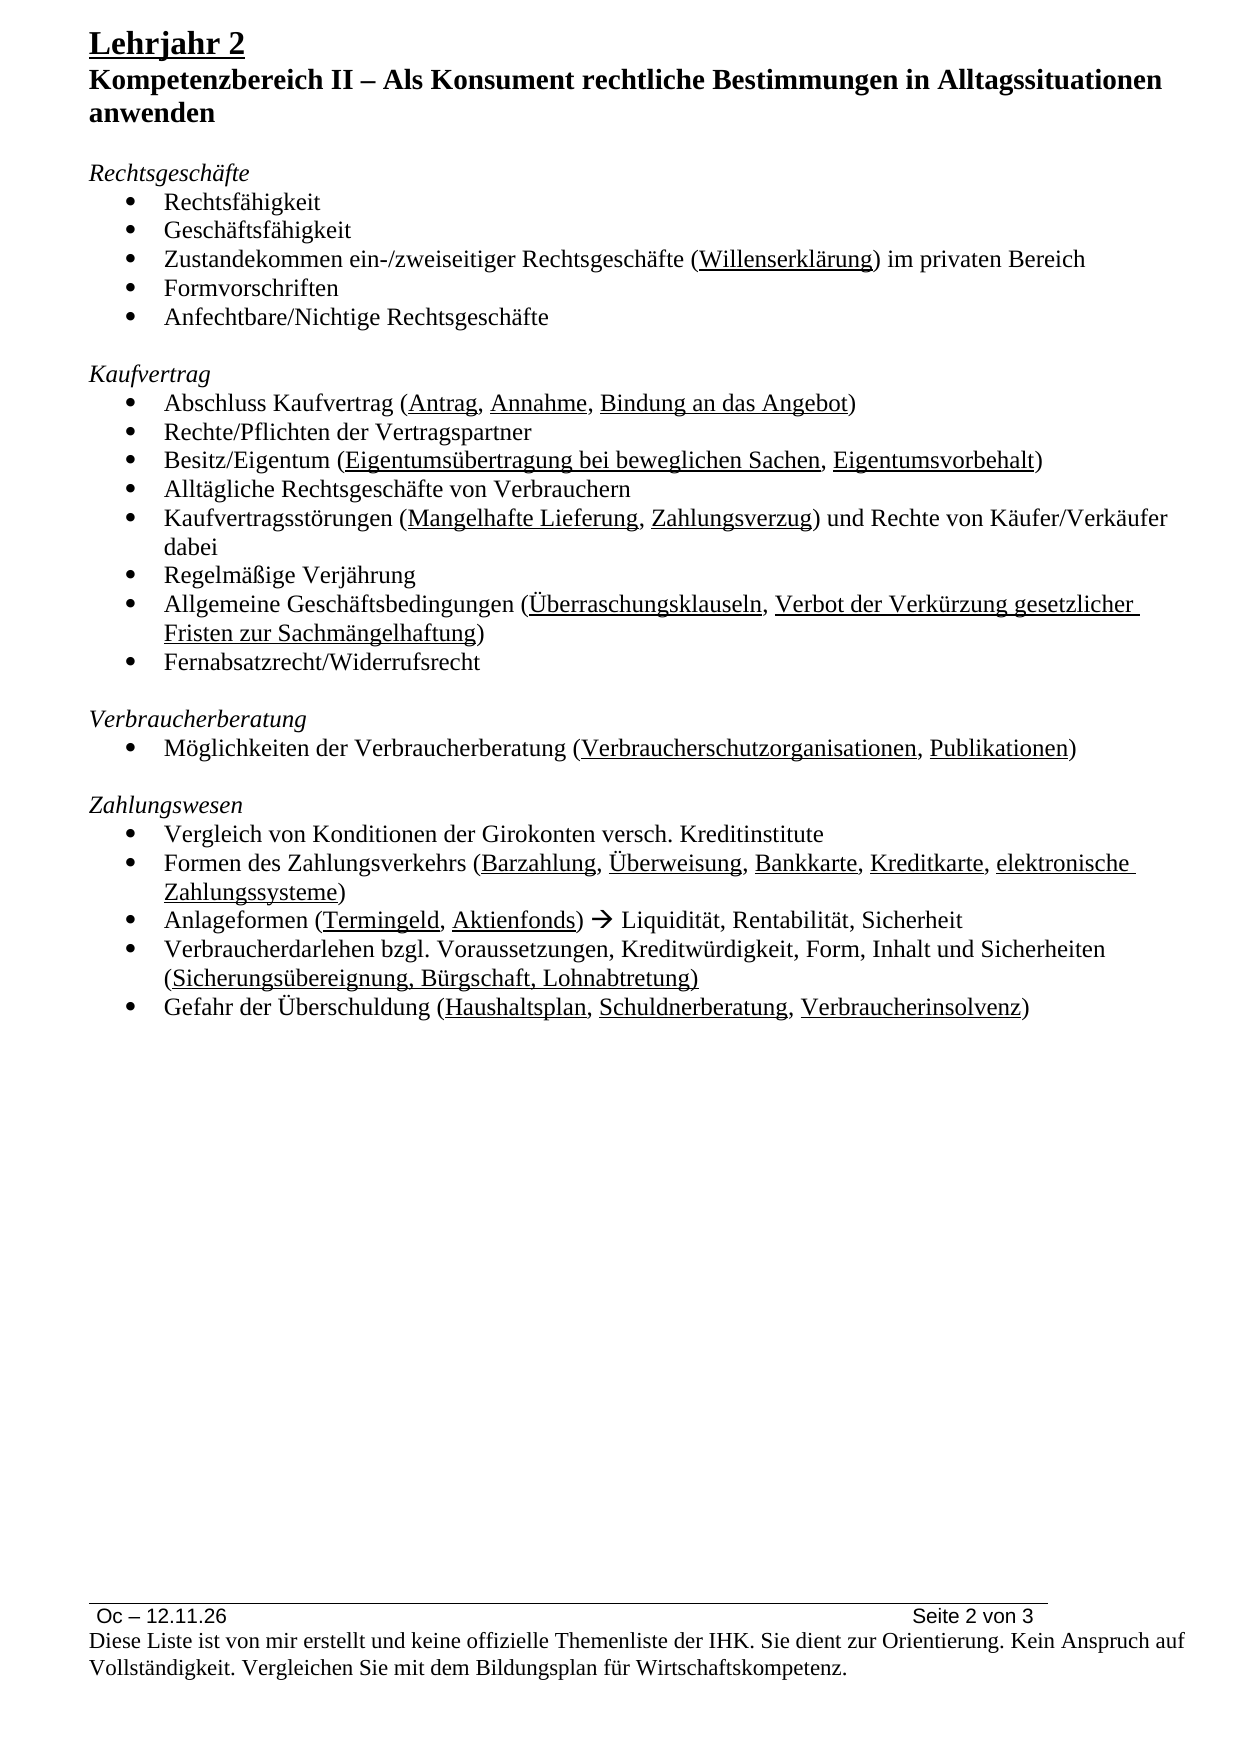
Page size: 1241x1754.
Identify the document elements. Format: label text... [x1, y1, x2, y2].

text Kaufvertrag [89, 359, 1193, 388]
list Alltägliche Rechtsgeschäfte von Verbrauchern [126, 474, 1193, 503]
list Formvorschriften [126, 273, 1193, 302]
text Kompetenzbereich II – Als Konsument rechtliche Bestimmungen in Alltagssituationen anwenden [89, 62, 1193, 129]
list Vergleich von Konditionen der Girokonten versch. Kreditinstitute [126, 819, 1193, 848]
list Besitz/Eigentum (Eigentumsübertragung bei beweglichen Sachen, Eigentumsvorbehalt) [126, 445, 1193, 474]
list Fernabsatzrecht/Widerrufsrecht [126, 647, 1193, 675]
list Rechte/Pflichten der Vertragspartner [126, 417, 1193, 445]
list Gefahr der Überschuldung (Haushaltsplan, Schuldnerberatung, Verbraucherinsolvenz) [126, 992, 1193, 1020]
list Abschluss Kaufvertrag (Antrag, Annahme, Bindung an das Angebot) [126, 388, 1193, 417]
list Rechtsfähigkeit [126, 187, 1193, 215]
list Regelmäßige Verjährung [126, 560, 1193, 589]
list Kaufvertragsstörungen (Mangelhafte Lieferung, Zahlungsverzug) und Rechte von Käufer/Verkäufer dabei [126, 503, 1193, 560]
list Formen des Zahlungsverkehrs (Barzahlung, Überweisung, Bankkarte, Kreditkarte, elektronische Zahlungssysteme) [126, 848, 1193, 905]
list Allgemeine Geschäftsbedingungen (Überraschungsklauseln, Verbot der Verkürzung gesetzlicher Fristen zur Sachmängelhaftung) [126, 589, 1193, 647]
list Verbraucherdarlehen bzgl. Voraussetzungen, Kreditwürdigkeit, Form, Inhalt und Sicherheiten (Sicherungsübereignung, Bürgschaft, Lohnabtretung) [126, 934, 1193, 992]
list Geschäftsfähigkeit [126, 215, 1193, 244]
text Lehrjahr 2 [89, 24, 1193, 62]
list Zustandekommen ein-/zweiseitiger Rechtsgeschäfte (Willenserklärung) im privaten Bereich [126, 244, 1193, 273]
text Zahlungswesen [89, 790, 1193, 819]
list Anlageformen (Termingeld, Aktienfonds) Liquidität, Rentabilität, Sicherheit [126, 905, 1193, 934]
text Verbraucherberatung [89, 704, 1193, 733]
list Möglichkeiten der Verbraucherberatung (Verbraucherschutzorganisationen, Publikationen) [126, 733, 1193, 762]
text Rechtsgeschäfte [89, 158, 1193, 187]
list Anfechtbare/Nichtige Rechtsgeschäfte [126, 302, 1193, 330]
